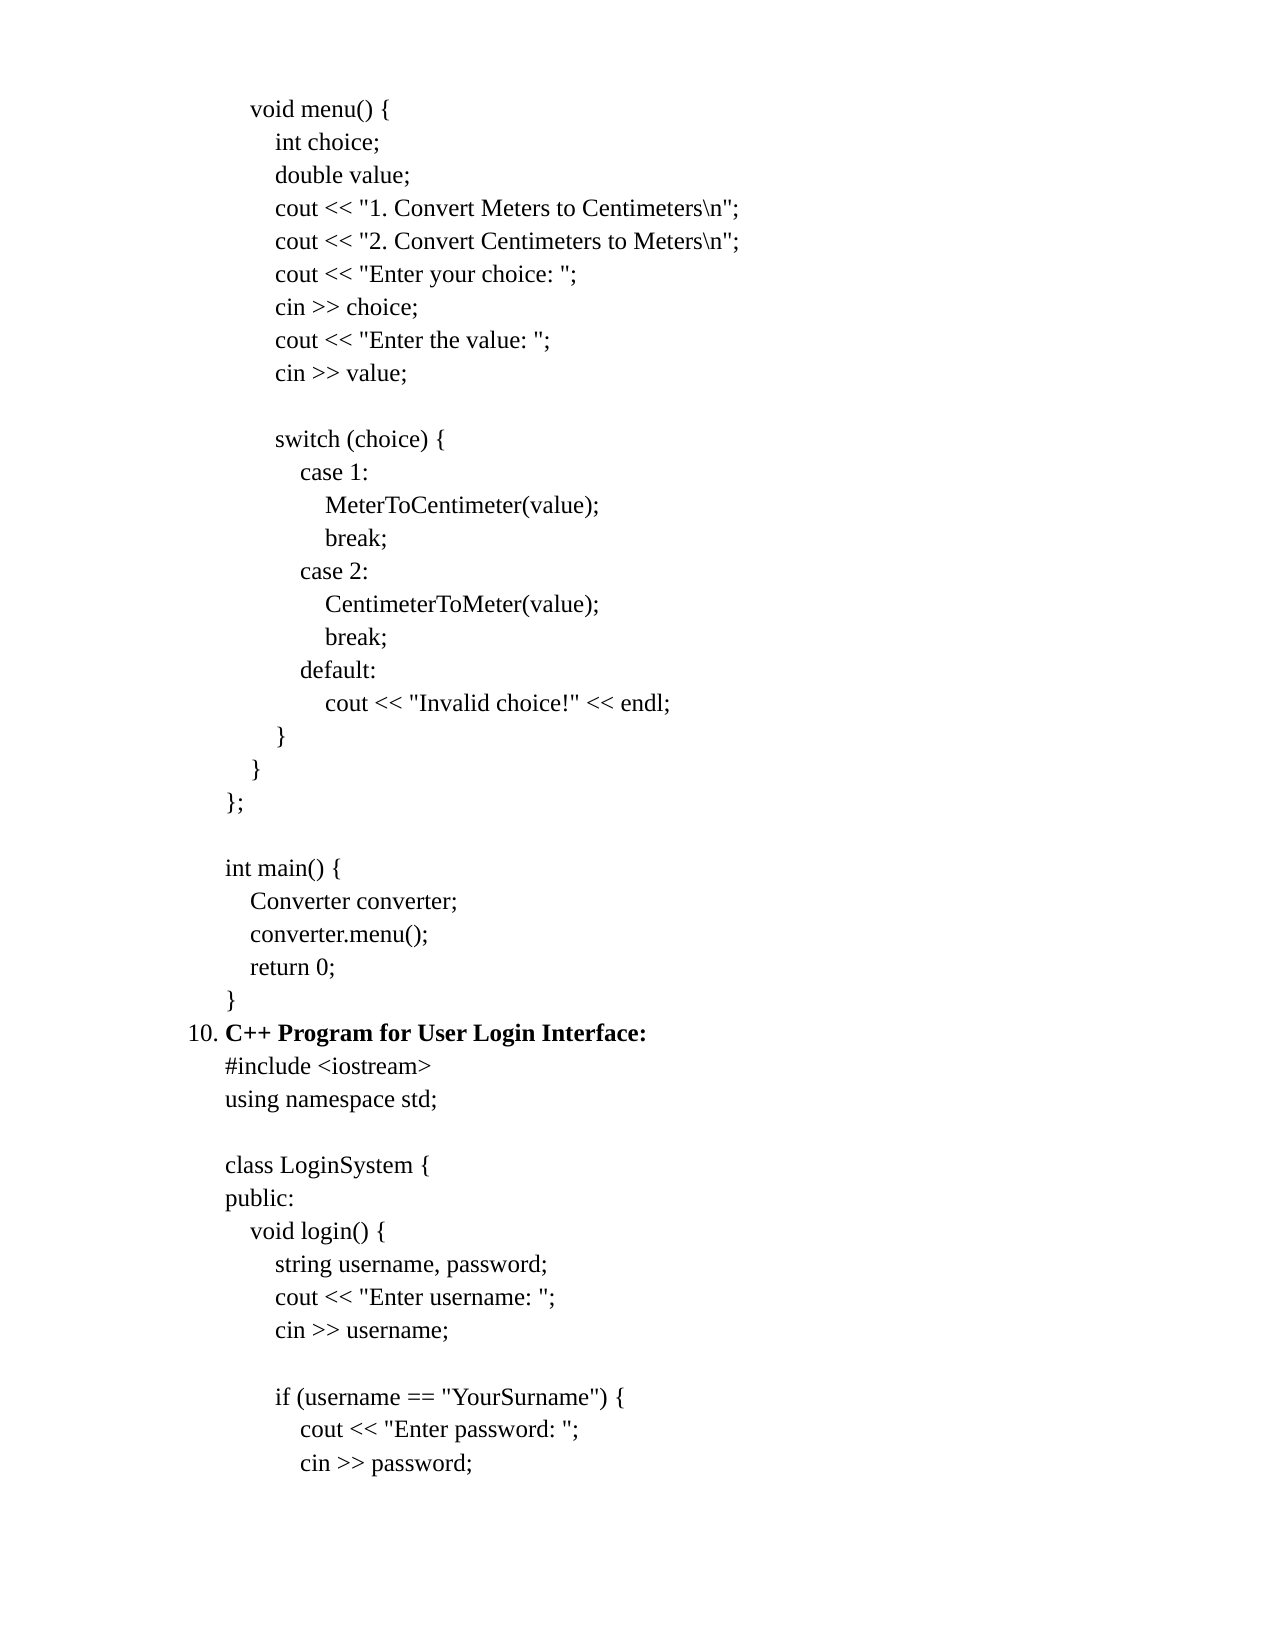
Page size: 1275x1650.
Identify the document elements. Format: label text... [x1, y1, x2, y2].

text converter.menu(); [225, 919, 1125, 948]
text } [225, 721, 1125, 750]
text cout << "Enter password: "; [225, 1414, 1125, 1443]
text cout << "Enter username: "; [225, 1282, 1125, 1311]
text return 0; [225, 952, 1125, 981]
text cin >> password; [225, 1448, 1125, 1476]
text int choice; [225, 127, 1125, 156]
text cin >> choice; [225, 292, 1125, 321]
text case 1: [225, 457, 1125, 486]
text void menu() { [225, 94, 1125, 122]
text break; [225, 523, 1125, 552]
text break; [225, 622, 1125, 651]
text cout << "Enter your choice: "; [225, 259, 1125, 288]
text public: [225, 1183, 1125, 1212]
text if (username == "YourSurname") { [225, 1382, 1125, 1410]
text cout << "Invalid choice!" << endl; [225, 688, 1125, 717]
text class LoginSystem { [225, 1150, 1125, 1179]
text string username, password; [225, 1249, 1125, 1278]
text case 2: [225, 556, 1125, 585]
text default: [225, 655, 1125, 684]
text cout << "2. Convert Centimeters to Meters\n"; [225, 226, 1125, 254]
text int main() { [225, 853, 1125, 882]
text #include <iostream> [225, 1051, 1125, 1080]
text MeterToCentimeter(value); [225, 490, 1125, 519]
text void login() { [225, 1216, 1125, 1245]
text }; [225, 787, 1125, 816]
text cin >> username; [225, 1316, 1125, 1344]
text using namespace std; [225, 1084, 1125, 1113]
text cin >> value; [225, 358, 1125, 387]
text } [225, 985, 1125, 1014]
text } [225, 754, 1125, 783]
list C++ Program for User Login Interface: [187, 1018, 1125, 1047]
text Converter converter; [225, 886, 1125, 915]
text cout << "Enter the value: "; [225, 325, 1125, 354]
text switch (choice) { [225, 424, 1125, 453]
text double value; [225, 160, 1125, 188]
text CentimeterToMeter(value); [225, 589, 1125, 618]
text cout << "1. Convert Meters to Centimeters\n"; [225, 193, 1125, 222]
